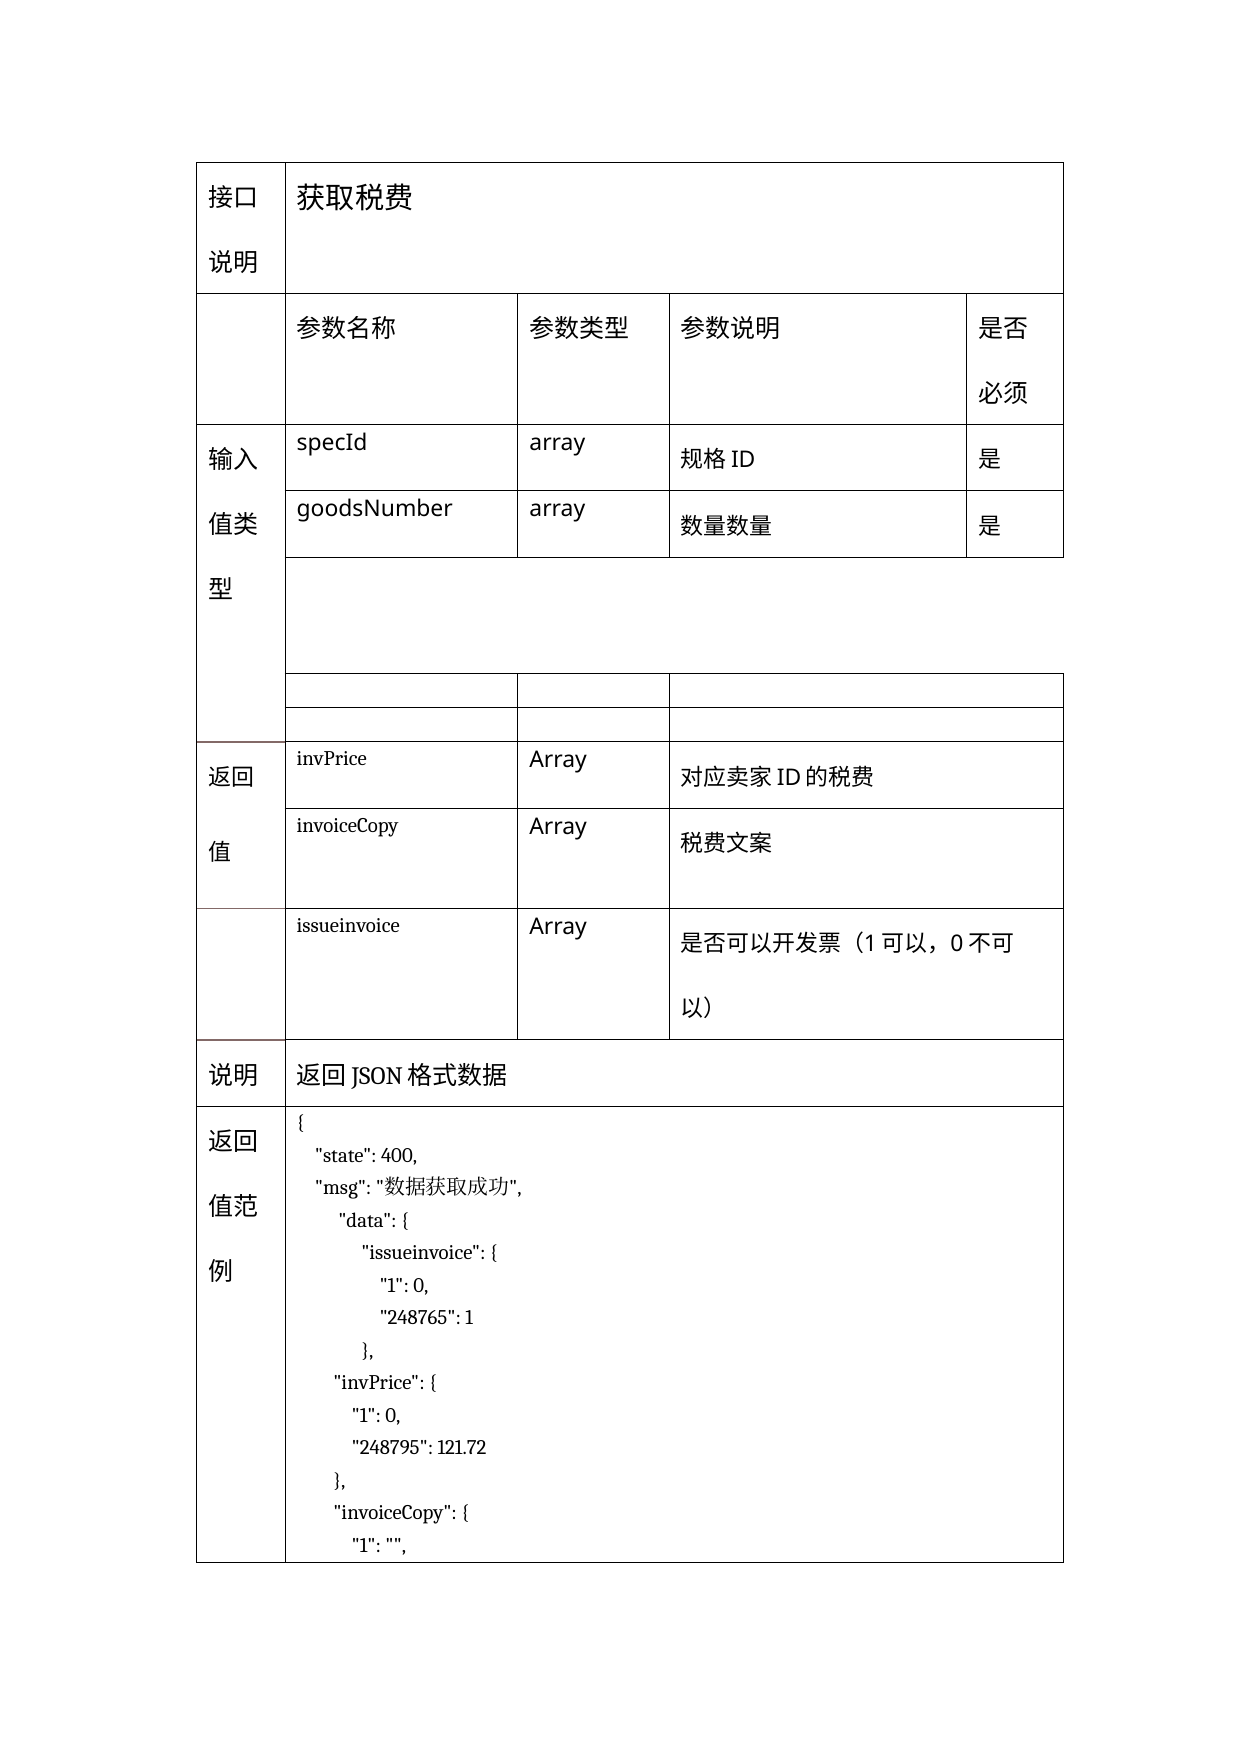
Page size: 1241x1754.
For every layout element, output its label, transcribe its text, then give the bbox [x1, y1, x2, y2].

table_cell 参数名称 [286, 294, 517, 424]
table_cell 接口说明 [197, 163, 285, 293]
table_cell 对应卖家ID的税费 [670, 742, 1063, 808]
table_cell 输入值类型 [197, 425, 285, 741]
table_cell [286, 674, 517, 707]
table_cell 税费文案 [670, 809, 1063, 908]
table_cell issueinvoice [286, 909, 517, 1039]
table_cell 数量数量 [670, 491, 966, 557]
table_cell 返回JSON格式数据 [286, 1040, 1063, 1106]
table_cell 规格ID [670, 425, 966, 490]
table_cell [670, 674, 1063, 707]
table_cell goodsNumber [286, 491, 517, 557]
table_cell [286, 1107, 1063, 1562]
table_cell [670, 708, 1063, 741]
table_cell [518, 708, 669, 741]
table_cell 获取税费 [286, 163, 1063, 293]
table_cell invPrice [286, 742, 517, 808]
table_cell array [518, 425, 669, 490]
table_cell Array [518, 742, 669, 808]
table_cell 参数说明 [670, 294, 966, 424]
table_cell array [518, 491, 669, 557]
table_cell 是否必须 [967, 294, 1063, 424]
table_cell 返回值 [197, 743, 285, 908]
table_cell Array [518, 809, 669, 908]
table_cell 是 [967, 491, 1063, 557]
table_cell [286, 708, 517, 741]
table_cell 是否可以开发票（1可以，0不可以） [670, 909, 1063, 1039]
table_cell Array [518, 909, 669, 1039]
table_cell 参数类型 [518, 294, 669, 424]
table_cell [197, 909, 285, 1039]
table_cell 是 [967, 425, 1063, 490]
table_cell invoiceCopy [286, 809, 517, 908]
table_cell [518, 674, 669, 707]
table_cell 说明 [197, 1041, 285, 1106]
table_cell specId [286, 425, 517, 490]
table_cell [197, 294, 285, 424]
table_cell 返回值范例 [197, 1107, 285, 1562]
